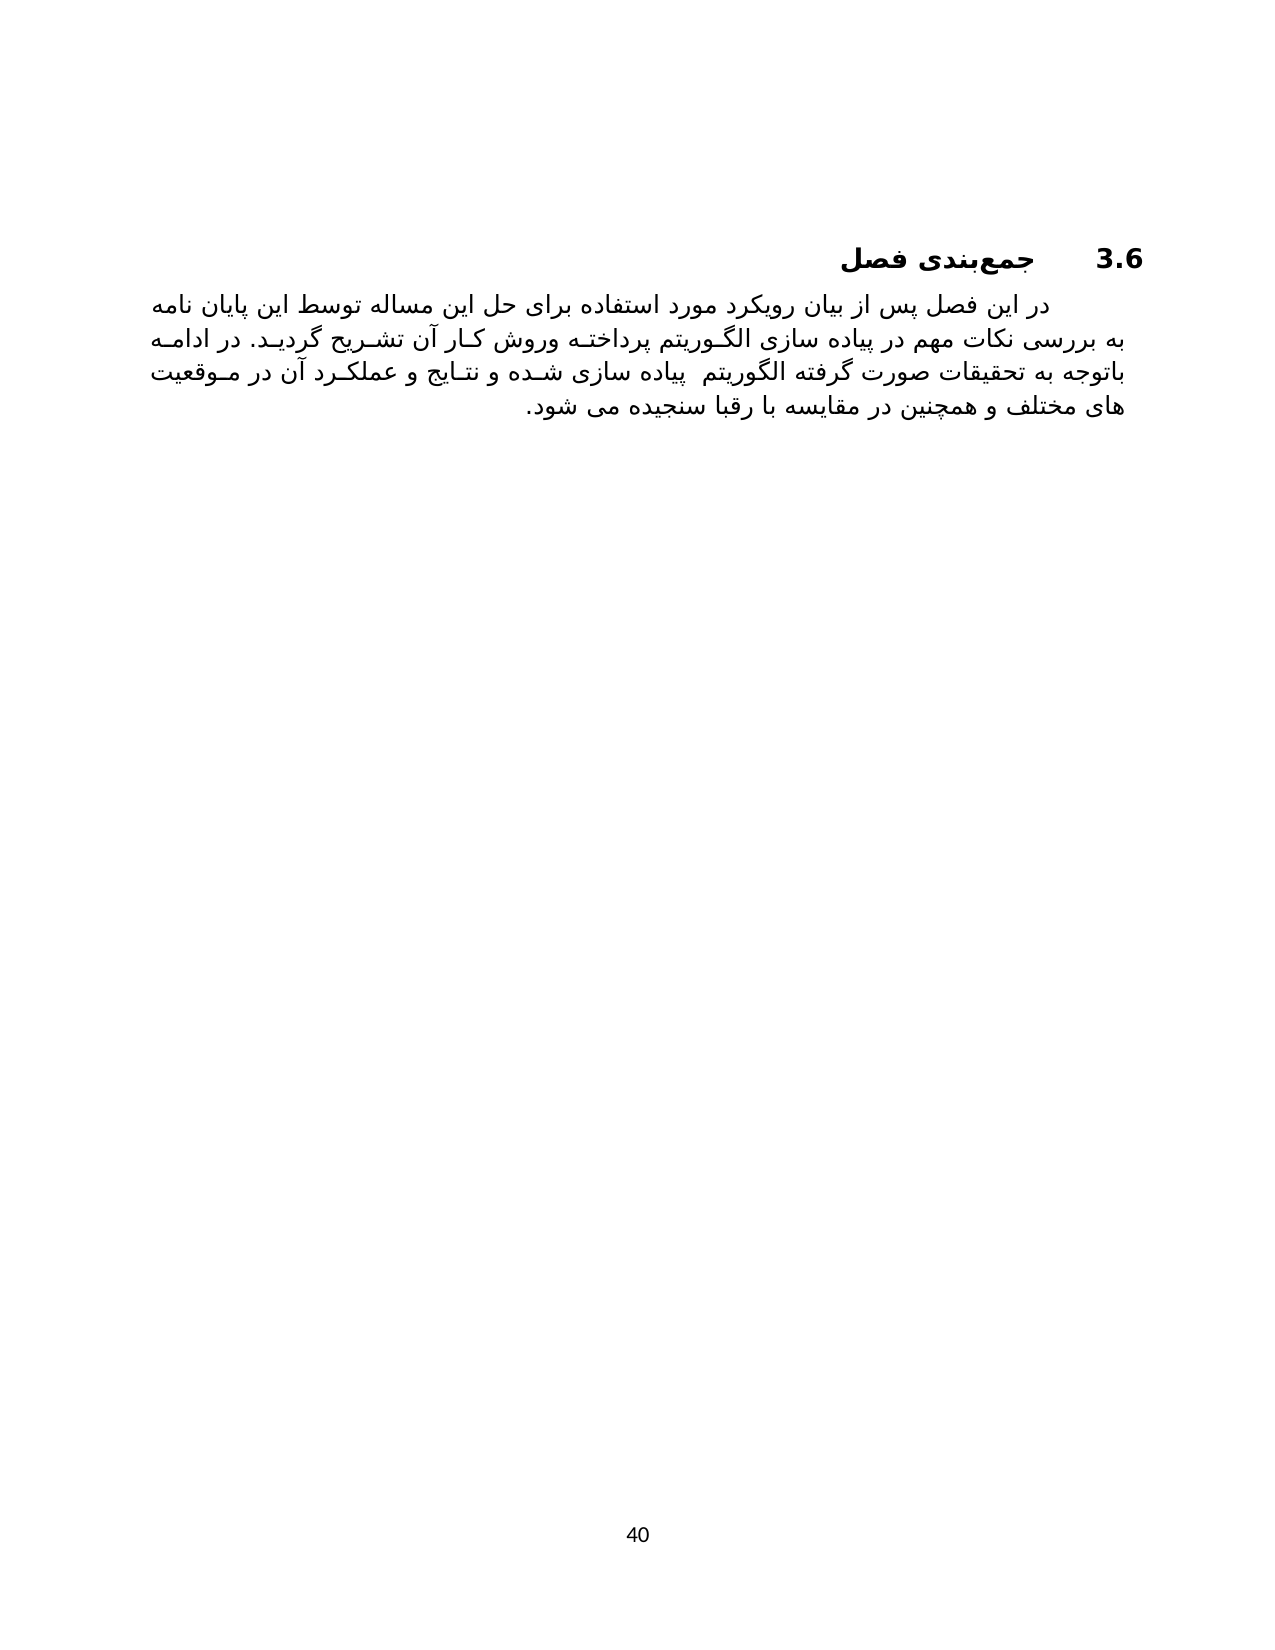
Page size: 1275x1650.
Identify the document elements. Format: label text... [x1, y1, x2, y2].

text در این فصل پس از بیان رویکرد مورد استفاده برای حل این مساله توسط این پایان نامه به بررسی نکات مهم در پیاده سازی الگوریتم پرداخته وروش کار آن تشریح گردید. در ادامه باتوجه به تحقیقات صورت گرفته الگوریتم پیاده سازی شده و نتایج و عملکرد آن در موقعیت های مختلف و همچنین در مقایسه با رقبا سنجیده می شود. [150, 290, 1125, 420]
subtitle جمع‌بندی فصل [150, 244, 1095, 275]
